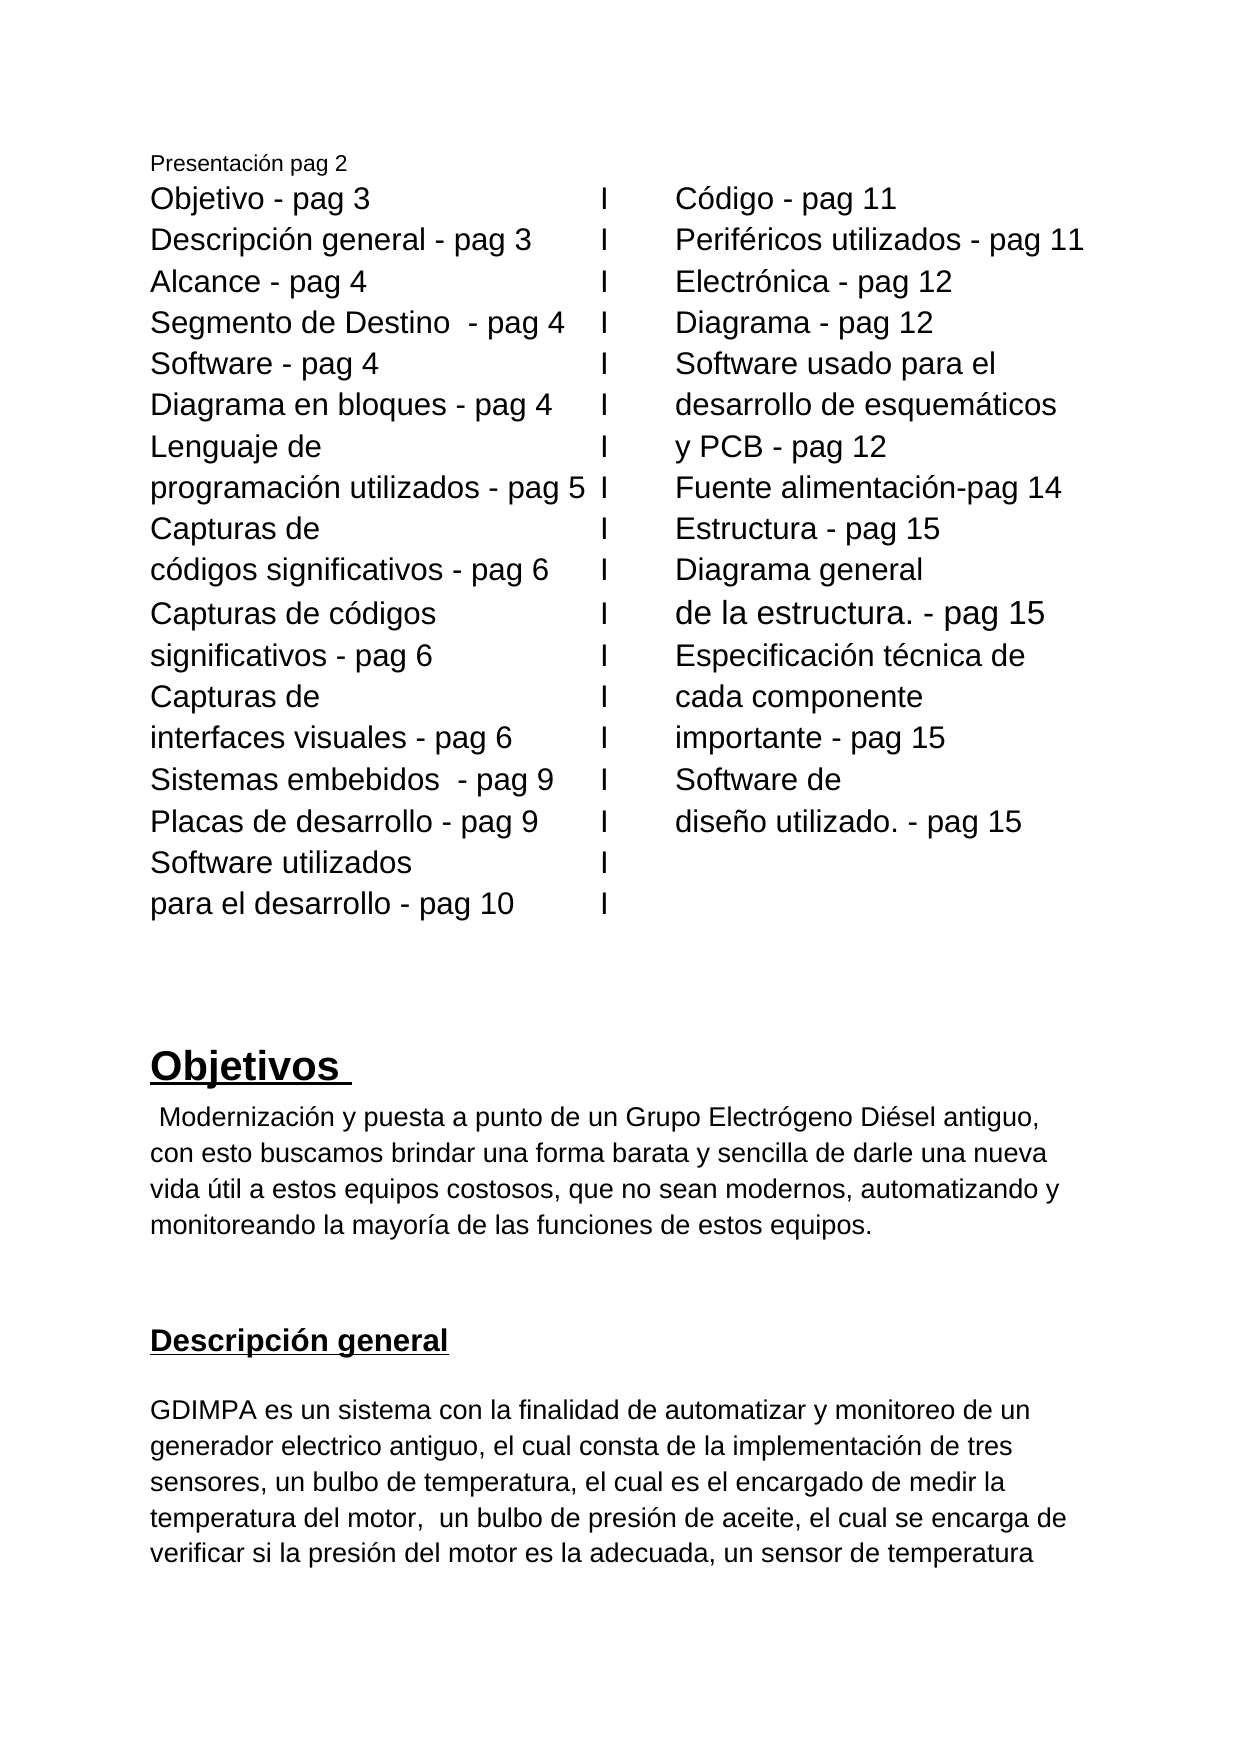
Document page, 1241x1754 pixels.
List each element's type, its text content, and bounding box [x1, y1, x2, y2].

text Alcance - pag 4 I Electrónica - pag 12 [150, 263, 1090, 299]
text códigos significativos - pag 6 I Diagrama general [150, 551, 1090, 587]
text Presentación pag 2 [150, 150, 1090, 176]
text Sistemas embebidos - pag 9 I Software de [150, 761, 1090, 797]
text Modernización y puesta a punto de un Grupo Electrógeno Diésel antiguo, con esto buscamos brindar una forma barata y sencilla de darle una nueva vida útil a estos equipos costosos, que no sean modernos, automatizando y monitoreando la mayoría de las funciones de estos equipos. [150, 1101, 1090, 1240]
text Objetivo - pag 3 I Código - pag 11 [150, 180, 1090, 216]
text Descripción general [150, 1322, 1090, 1358]
text Segmento de Destino - pag 4 I Diagrama - pag 12 [150, 304, 1090, 340]
text Placas de desarrollo - pag 9 I diseño utilizado. - pag 15 [150, 803, 1090, 838]
text para el desarrollo - pag 10 I [150, 885, 1090, 921]
subtitle Objetivos [150, 1041, 1090, 1089]
text Descripción general - pag 3 I Periféricos utilizados - pag 11 [150, 221, 1090, 257]
text programación utilizados - pag 5 I Fuente alimentación-pag 14 [150, 469, 1090, 505]
text interfaces visuales - pag 6 I importante - pag 15 [150, 719, 1090, 755]
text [150, 1394, 1090, 1569]
text significativos - pag 6 I Especificación técnica de [150, 637, 1090, 673]
text Software - pag 4 I Software usado para el [150, 345, 1090, 381]
text Capturas de I Estructura - pag 15 [150, 510, 1090, 546]
text Capturas de códigos I de la estructura. - pag 15 [150, 593, 1090, 631]
text Lenguaje de I y PCB - pag 12 [150, 428, 1090, 464]
text Capturas de I cada componente [150, 678, 1090, 714]
text Software utilizados I [150, 844, 1090, 880]
text Diagrama en bloques - pag 4 I desarrollo de esquemáticos [150, 386, 1090, 422]
